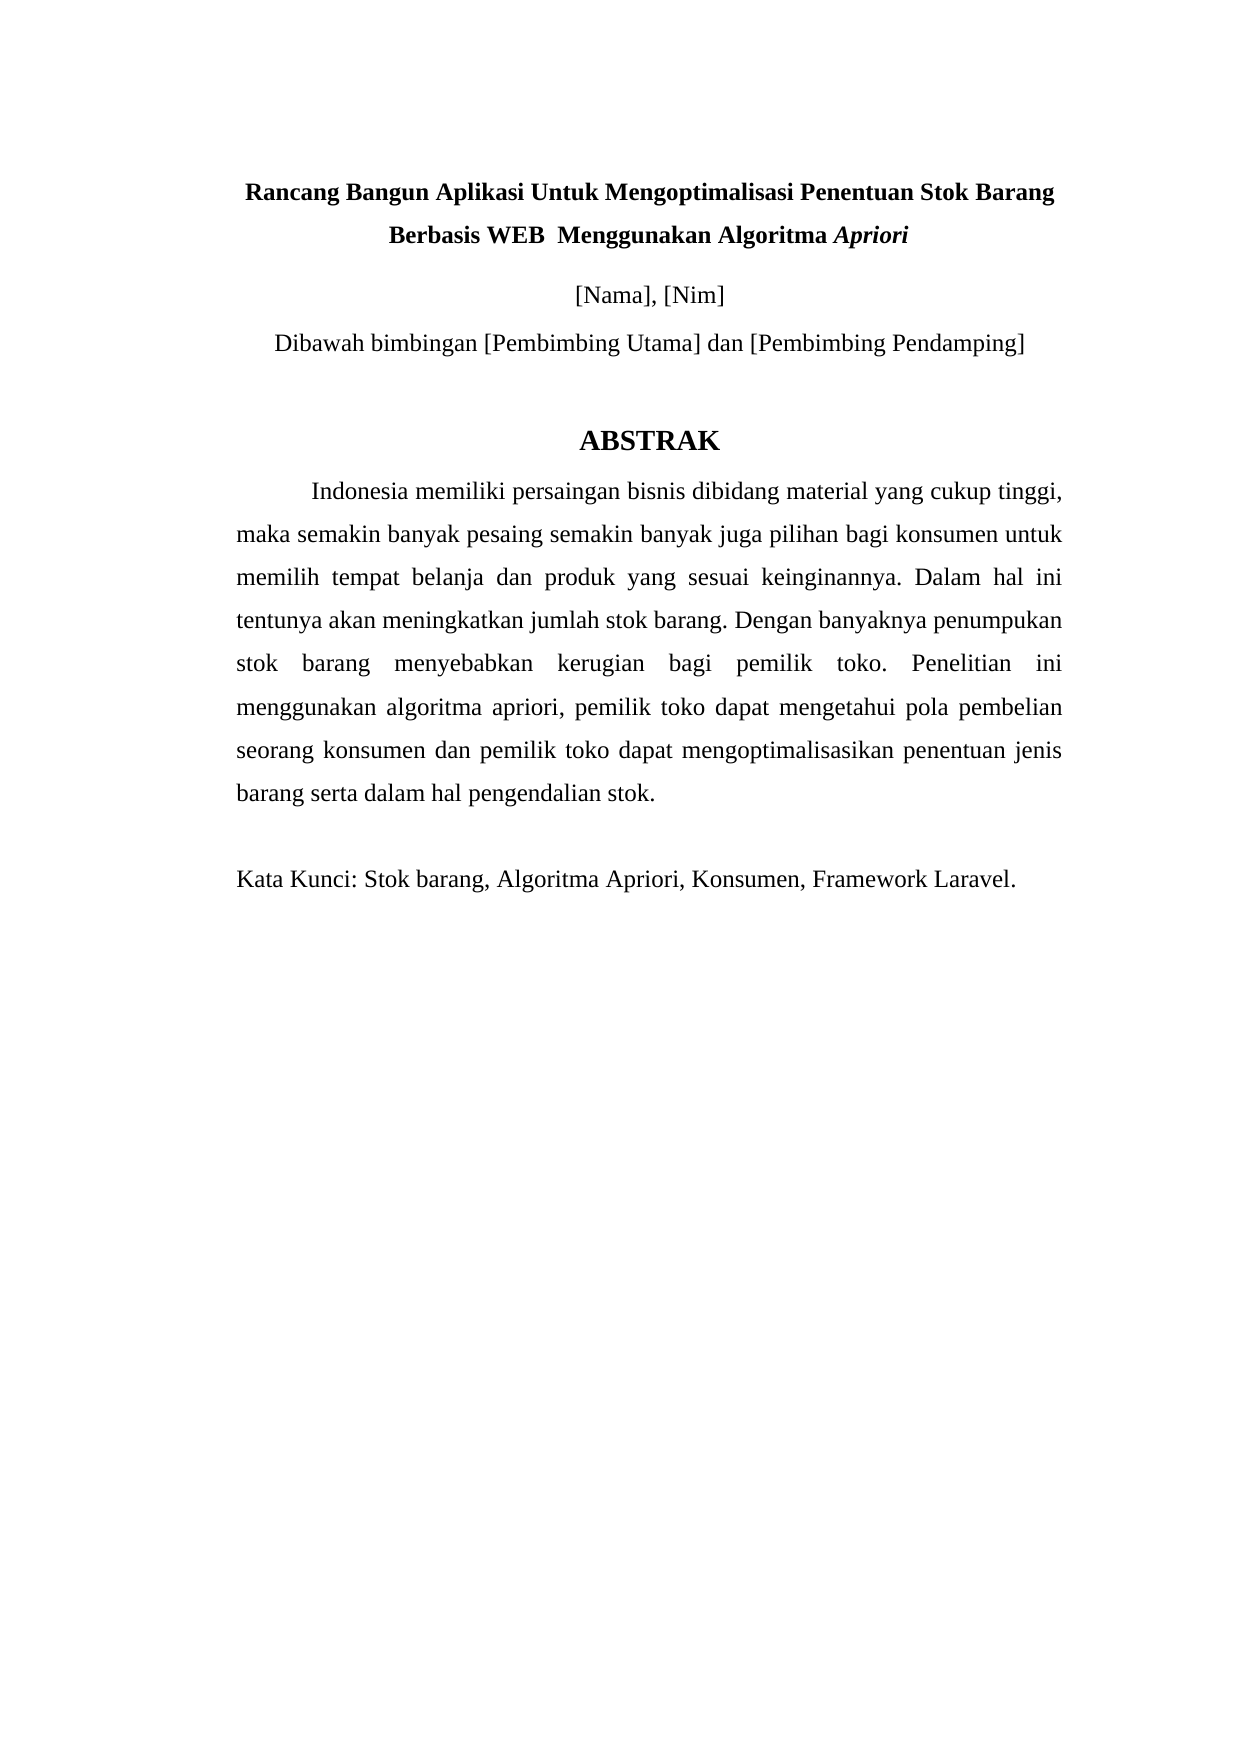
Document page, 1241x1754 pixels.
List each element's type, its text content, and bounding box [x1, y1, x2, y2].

subtitle ABSTRAK [236, 423, 1063, 457]
text [Nama], [Nim] [236, 280, 1063, 309]
text Dibawah bimbingan [Pembimbing Utama] dan [Pembimbing Pendamping] [236, 328, 1063, 357]
text Rancang Bangun Aplikasi Untuk Mengoptimalisasi Penentuan Stok Barang Berbasis WEB Menggunakan Algoritma Apriori [236, 177, 1063, 249]
text Kata Kunci: Stok barang, Algoritma Apriori, Konsumen, Framework Laravel. [236, 864, 1063, 893]
text Indonesia memiliki persaingan bisnis dibidang material yang cukup tinggi, maka semakin banyak pesaing semakin banyak juga pilihan bagi konsumen untuk memilih tempat belanja dan produk yang sesuai keinginannya. Dalam hal ini tentunya akan meningkatkan jumlah stok barang. Dengan banyaknya penumpukan stok barang menyebabkan kerugian bagi pemilik toko. Penelitian ini menggunakan algoritma apriori, pemilik toko dapat mengetahui pola pembelian seorang konsumen dan pemilik toko dapat mengoptimalisasikan penentuan jenis barang serta dalam hal pengendalian stok. [236, 476, 1063, 807]
